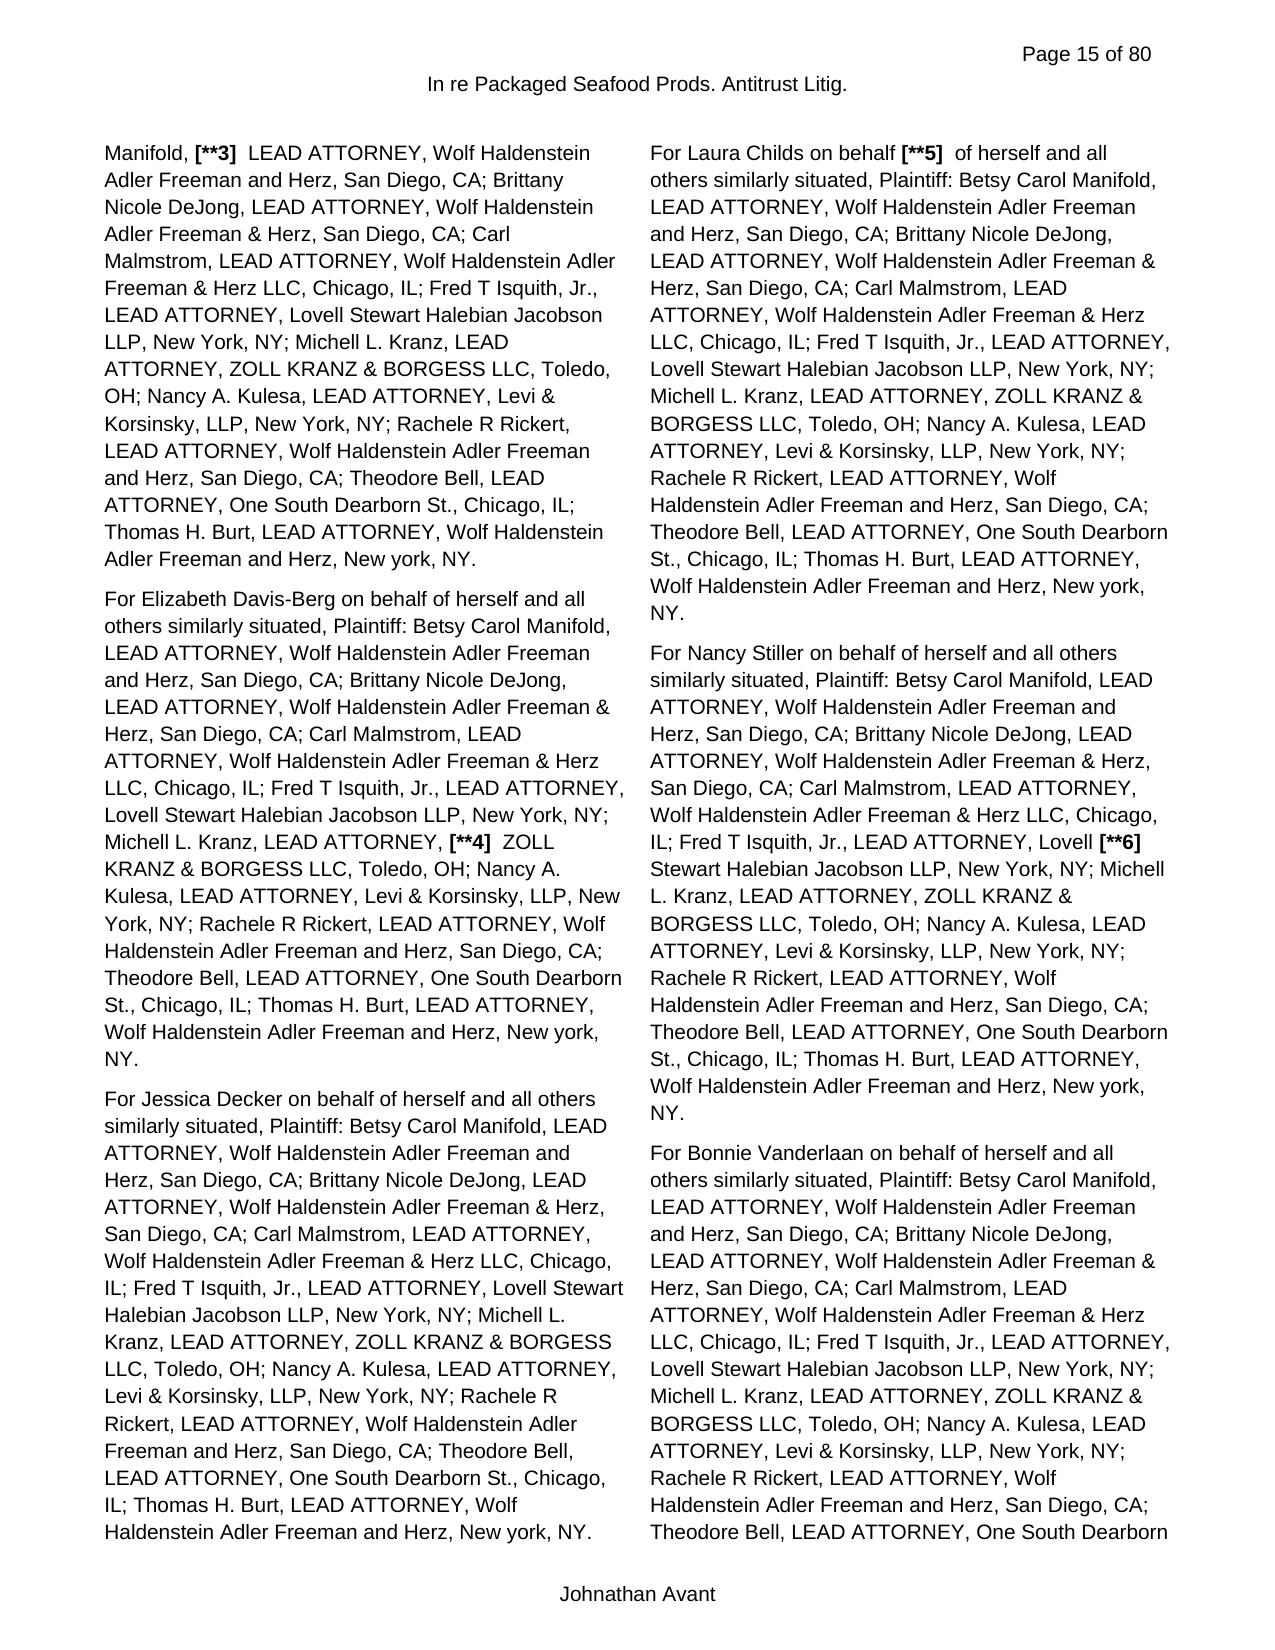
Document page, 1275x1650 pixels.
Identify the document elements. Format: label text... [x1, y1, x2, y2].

text For Jessica Decker on behalf of herself and all others similarly situated, Plaintiff: Betsy Carol Manifold, LEAD ATTORNEY, Wolf Haldenstein Adler Freeman and Herz, San Diego, CA; Brittany Nicole DeJong, LEAD ATTORNEY, Wolf Haldenstein Adler Freeman & Herz, San Diego, CA; Carl Malmstrom, LEAD ATTORNEY, Wolf Haldenstein Adler Freeman & Herz LLC, Chicago, IL; Fred T Isquith, Jr., LEAD ATTORNEY, Lovell Stewart Halebian Jacobson LLP, New York, NY; Michell L. Kranz, LEAD ATTORNEY, ZOLL KRANZ & BORGESS LLC, Toledo, OH; Nancy A. Kulesa, LEAD ATTORNEY, Levi & Korsinsky, LLP, New York, NY; Rachele R Rickert, LEAD ATTORNEY, Wolf Haldenstein Adler Freeman and Herz, San Diego, CA; Theodore Bell, LEAD ATTORNEY, One South Dearborn St., Chicago, IL; Thomas H. Burt, LEAD ATTORNEY, Wolf Haldenstein Adler Freeman and Herz, New york, NY. [104, 1083, 625, 1544]
text For Laura Childs on behalf [**5] of herself and all others similarly situated, Plaintiff: Betsy Carol Manifold, LEAD ATTORNEY, Wolf Haldenstein Adler Freeman and Herz, San Diego, CA; Brittany Nicole DeJong, LEAD ATTORNEY, Wolf Haldenstein Adler Freeman & Herz, San Diego, CA; Carl Malmstrom, LEAD ATTORNEY, Wolf Haldenstein Adler Freeman & Herz LLC, Chicago, IL; Fred T Isquith, Jr., LEAD ATTORNEY, Lovell Stewart Halebian Jacobson LLP, New York, NY; Michell L. Kranz, LEAD ATTORNEY, ZOLL KRANZ & BORGESS LLC, Toledo, OH; Nancy A. Kulesa, LEAD ATTORNEY, Levi & Korsinsky, LLP, New York, NY; Rachele R Rickert, LEAD ATTORNEY, Wolf Haldenstein Adler Freeman and Herz, San Diego, CA; Theodore Bell, LEAD ATTORNEY, One South Dearborn St., Chicago, IL; Thomas H. Burt, LEAD ATTORNEY, Wolf Haldenstein Adler Freeman and Herz, New york, NY. [650, 137, 1171, 625]
text For Nancy Stiller on behalf of herself and all others similarly situated, Plaintiff: Betsy Carol Manifold, LEAD ATTORNEY, Wolf Haldenstein Adler Freeman and Herz, San Diego, CA; Brittany Nicole DeJong, LEAD ATTORNEY, Wolf Haldenstein Adler Freeman & Herz, San Diego, CA; Carl Malmstrom, LEAD ATTORNEY, Wolf Haldenstein Adler Freeman & Herz LLC, Chicago, IL; Fred T Isquith, Jr., LEAD ATTORNEY, Lovell [**6] Stewart Halebian Jacobson LLP, New York, NY; Michell L. Kranz, LEAD ATTORNEY, ZOLL KRANZ & BORGESS LLC, Toledo, OH; Nancy A. Kulesa, LEAD ATTORNEY, Levi & Korsinsky, LLP, New York, NY; Rachele R Rickert, LEAD ATTORNEY, Wolf Haldenstein Adler Freeman and Herz, San Diego, CA; Theodore Bell, LEAD ATTORNEY, One South Dearborn St., Chicago, IL; Thomas H. Burt, LEAD ATTORNEY, Wolf Haldenstein Adler Freeman and Herz, New york, NY. [650, 637, 1171, 1125]
text For Elizabeth Davis-Berg on behalf of herself and all others similarly situated, Plaintiff: Betsy Carol Manifold, LEAD ATTORNEY, Wolf Haldenstein Adler Freeman and Herz, San Diego, CA; Brittany Nicole DeJong, LEAD ATTORNEY, Wolf Haldenstein Adler Freeman & Herz, San Diego, CA; Carl Malmstrom, LEAD ATTORNEY, Wolf Haldenstein Adler Freeman & Herz LLC, Chicago, IL; Fred T Isquith, Jr., LEAD ATTORNEY, Lovell Stewart Halebian Jacobson LLP, New York, NY; Michell L. Kranz, LEAD ATTORNEY, [**4] ZOLL KRANZ & BORGESS LLC, Toledo, OH; Nancy A. Kulesa, LEAD ATTORNEY, Levi & Korsinsky, LLP, New York, NY; Rachele R Rickert, LEAD ATTORNEY, Wolf Haldenstein Adler Freeman and Herz, San Diego, CA; Theodore Bell, LEAD ATTORNEY, One South Dearborn St., Chicago, IL; Thomas H. Burt, LEAD ATTORNEY, Wolf Haldenstein Adler Freeman and Herz, New york, NY. [104, 583, 625, 1071]
